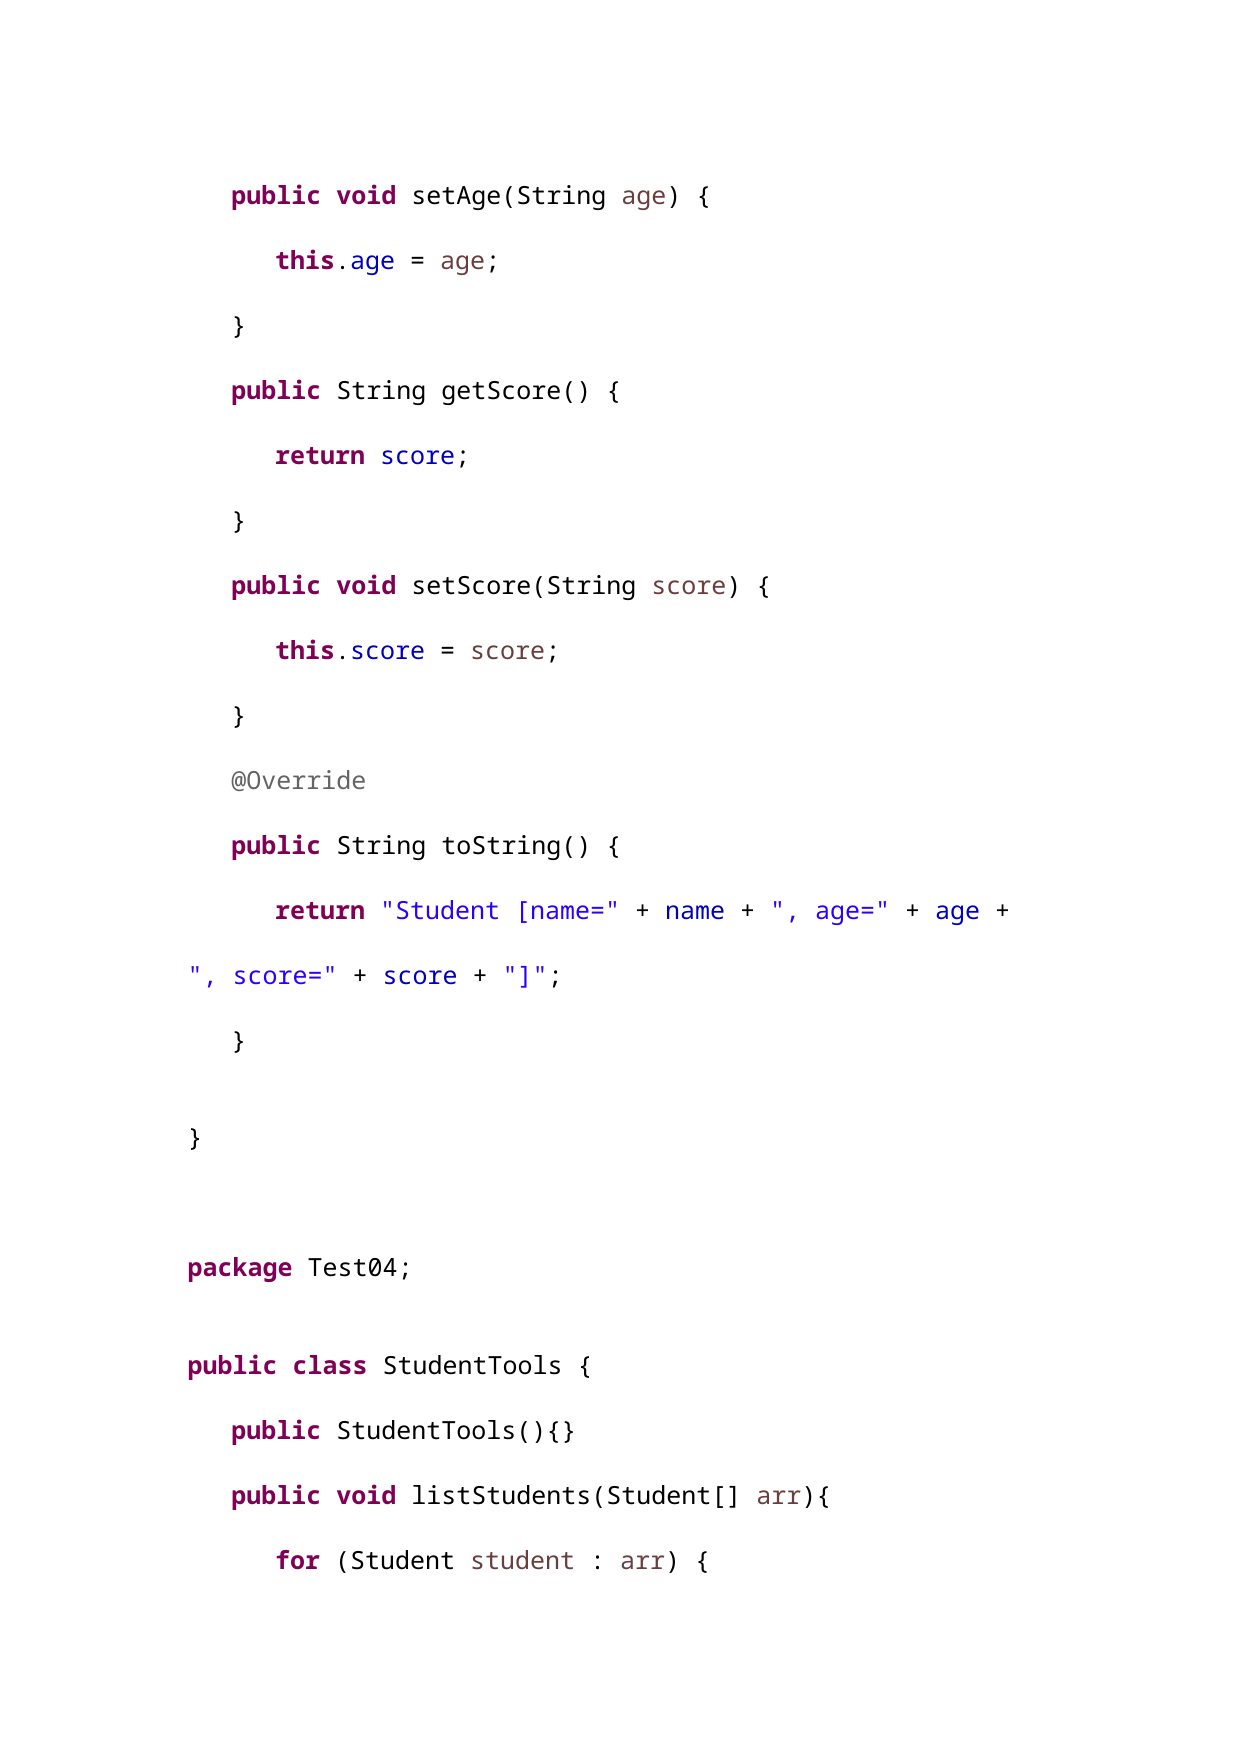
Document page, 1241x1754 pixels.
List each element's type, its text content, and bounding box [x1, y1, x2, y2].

text public void setScore(String score) { [187, 552, 1053, 617]
text } [187, 1104, 1053, 1169]
text this.age = age; [187, 227, 1053, 292]
text return score; [187, 422, 1053, 487]
text return "Student [name=" + name + ", age=" + age + ", score=" + score + "]"; [187, 877, 1053, 1007]
text } [187, 487, 1053, 552]
text @Override [187, 747, 1053, 812]
text } [187, 1007, 1053, 1072]
text } [187, 292, 1053, 357]
text this.score = score; [187, 617, 1053, 682]
text for (Student student : arr) { [187, 1527, 1053, 1592]
text public void listStudents(Student[] arr){ [187, 1462, 1053, 1527]
text public class StudentTools { [187, 1332, 1053, 1397]
text } [187, 682, 1053, 747]
text public void setAge(String age) { [187, 162, 1053, 227]
text public String getScore() { [187, 357, 1053, 422]
text package Test04; [187, 1234, 1053, 1299]
text public StudentTools(){} [187, 1397, 1053, 1462]
text public String toString() { [187, 812, 1053, 877]
